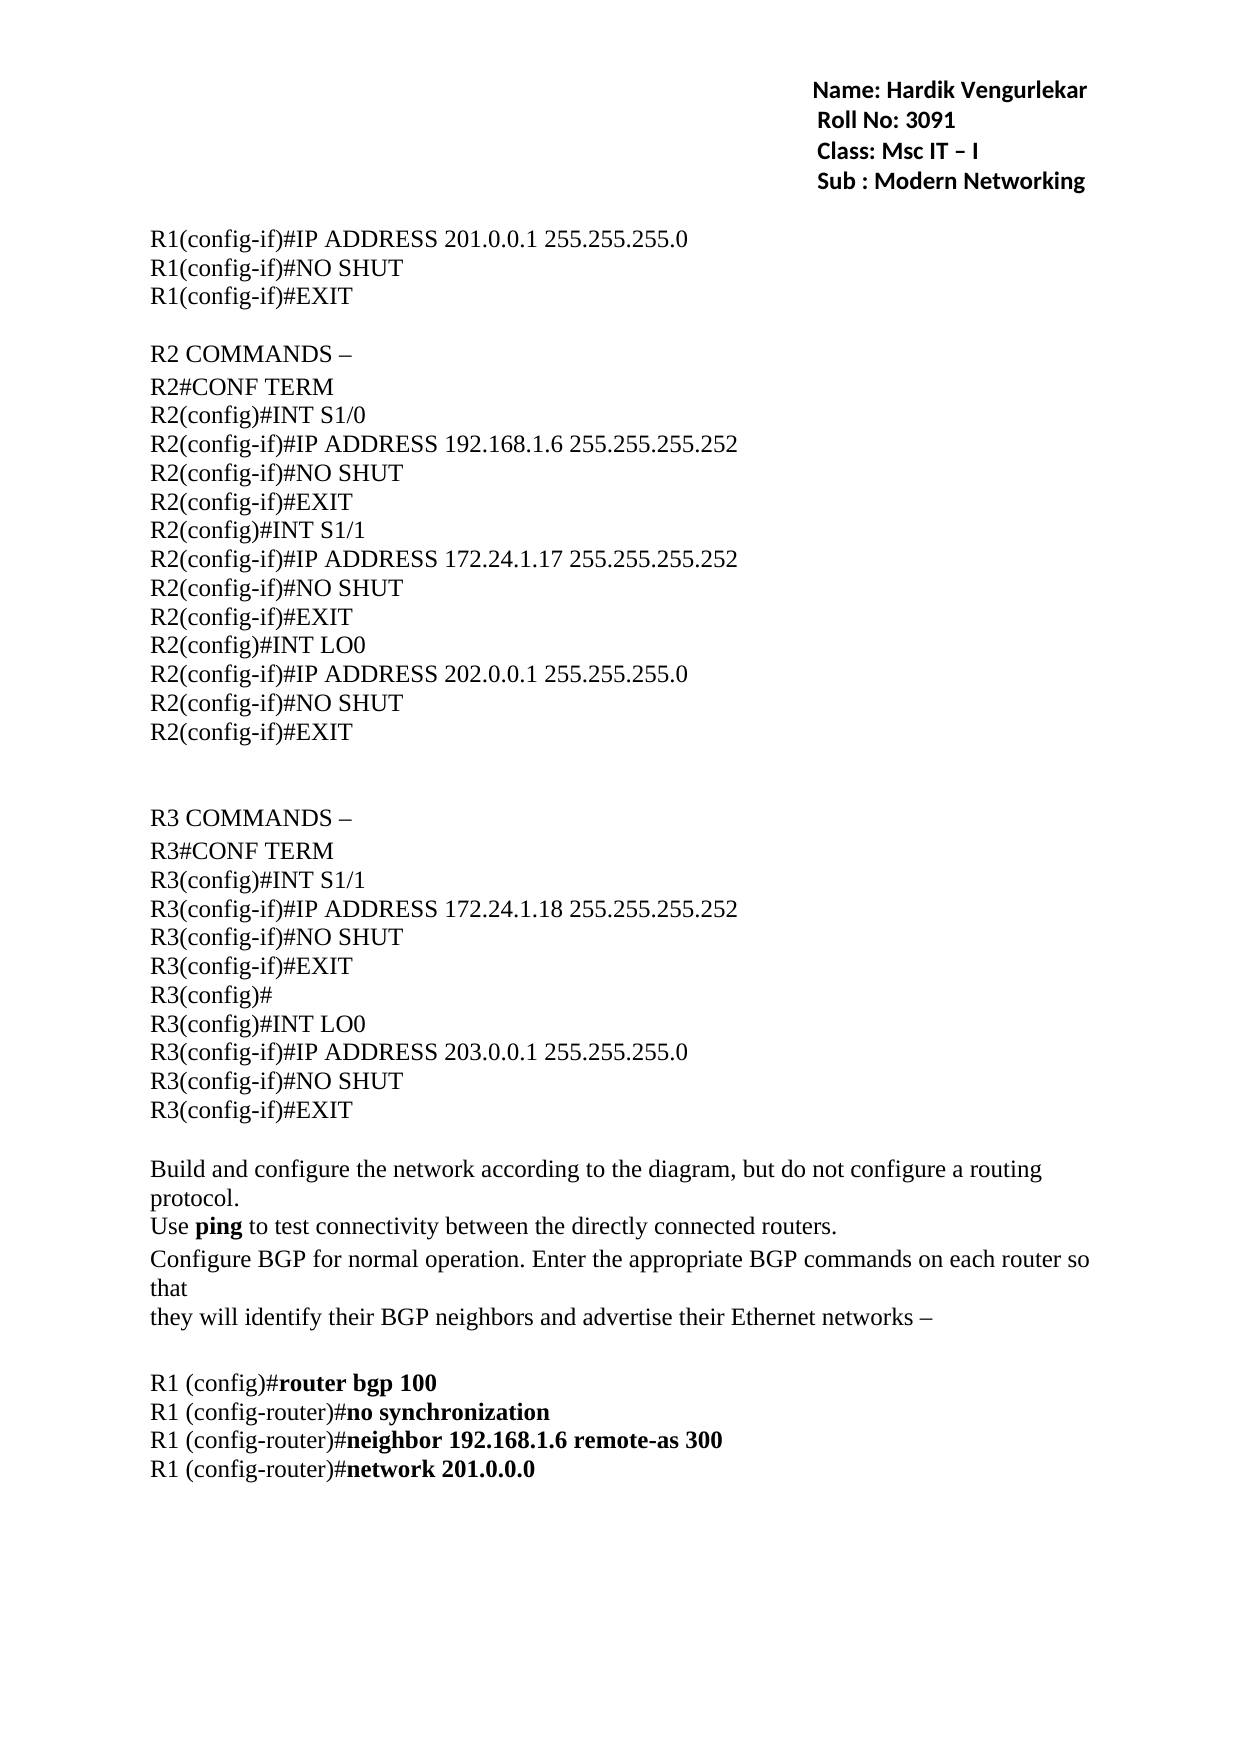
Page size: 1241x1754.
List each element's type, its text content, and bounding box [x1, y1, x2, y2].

text R2#CONF TERM [150, 372, 1090, 401]
text R2(config)#INT LO0 [150, 631, 1090, 659]
text R2(config-if)#NO SHUT [150, 688, 1090, 717]
text R3(config)#INT LO0 [150, 1009, 1090, 1037]
text R1 (config-router)#no synchronization [150, 1397, 1090, 1425]
text R2(config)#INT S1/0 [150, 401, 1090, 429]
text Use ping to test connectivity between the directly connected routers. [150, 1211, 1090, 1240]
text Build and configure the network according to the diagram, but do not configure a routing protocol. [150, 1154, 1090, 1211]
text R2(config-if)#IP ADDRESS 192.168.1.6 255.255.255.252 [150, 429, 1090, 458]
text they will identify their BGP neighbors and advertise their Ethernet networks – [150, 1302, 1090, 1331]
text R1 (config-router)#neighbor 192.168.1.6 remote-as 300 [150, 1425, 1090, 1454]
text R2(config-if)#NO SHUT [150, 573, 1090, 602]
text R3(config-if)#EXIT [150, 951, 1090, 980]
text Configure BGP for normal operation. Enter the appropriate BGP commands on each router so that [150, 1244, 1090, 1302]
text R3(config-if)#EXIT [150, 1095, 1090, 1124]
text R3(config-if)#IP ADDRESS 203.0.0.1 255.255.255.0 [150, 1037, 1090, 1066]
text R1 (config-router)#network 201.0.0.0 [150, 1454, 1090, 1483]
text R2(config-if)#EXIT [150, 602, 1090, 631]
text R3(config-if)#NO SHUT [150, 922, 1090, 951]
text R3(config)# [150, 980, 1090, 1009]
text R2(config-if)#EXIT [150, 487, 1090, 516]
text R3(config-if)#IP ADDRESS 172.24.1.18 255.255.255.252 [150, 894, 1090, 922]
text R3(config)#INT S1/1 [150, 865, 1090, 894]
text R3(config-if)#NO SHUT [150, 1066, 1090, 1095]
text R2(config)#INT S1/1 [150, 516, 1090, 544]
text R1(config-if)#IP ADDRESS 201.0.0.1 255.255.255.0 [150, 224, 1090, 253]
text R2(config-if)#IP ADDRESS 172.24.1.17 255.255.255.252 [150, 544, 1090, 573]
text R3#CONF TERM [150, 836, 1090, 865]
text R2(config-if)#NO SHUT [150, 458, 1090, 487]
text R1(config-if)#NO SHUT [150, 253, 1090, 281]
text R1 (config)#router bgp 100 [150, 1368, 1090, 1397]
text R2(config-if)#EXIT [150, 717, 1090, 746]
text R3 COMMANDS – [150, 803, 1090, 832]
text R2 COMMANDS – [150, 339, 1090, 368]
text R1(config-if)#EXIT [150, 281, 1090, 310]
text R2(config-if)#IP ADDRESS 202.0.0.1 255.255.255.0 [150, 659, 1090, 688]
